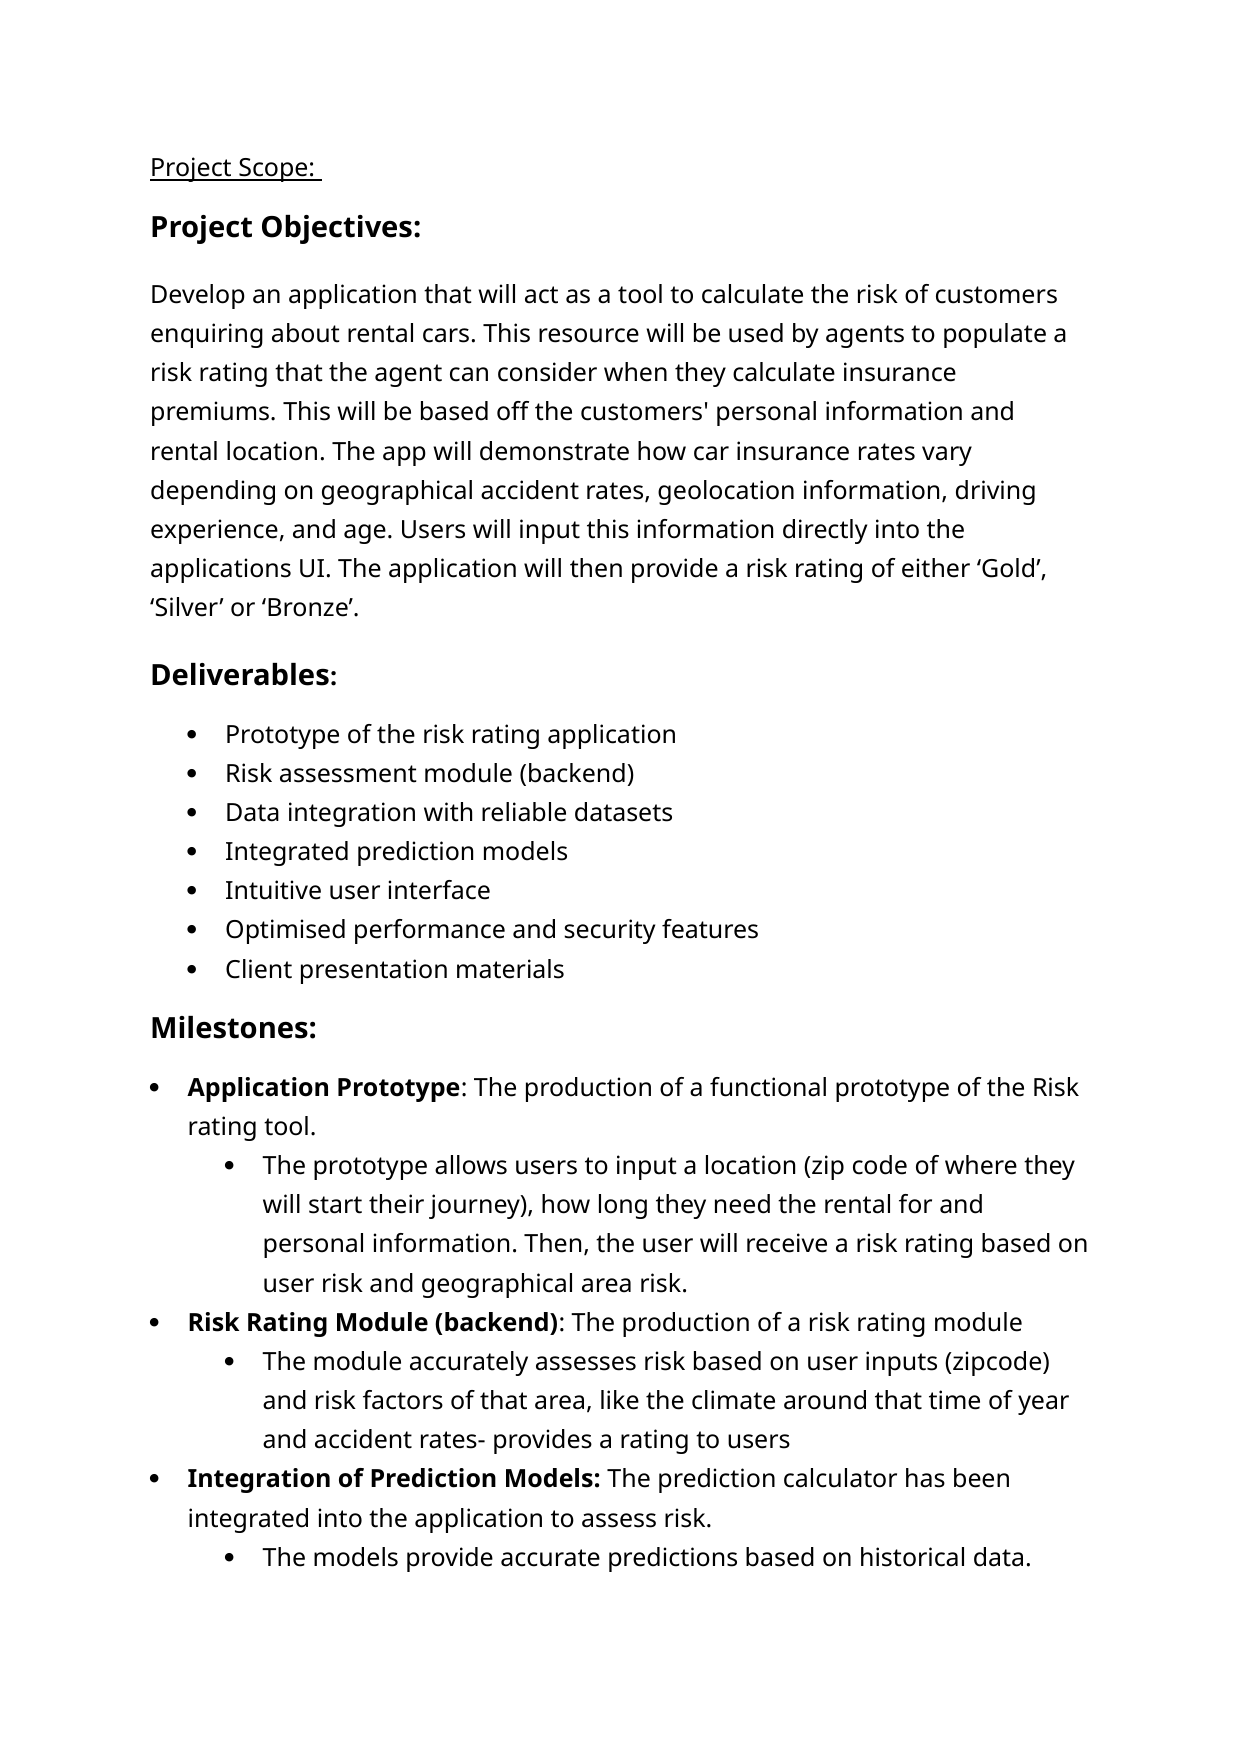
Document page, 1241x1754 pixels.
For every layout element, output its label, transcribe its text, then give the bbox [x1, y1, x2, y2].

list Optimised performance and security features [187, 912, 1090, 946]
list The prototype allows users to input a location (zip code of where they will start their journey), how long they need the rental for and personal information. Then, the user will receive a risk rating based on user risk and geographical area risk. [225, 1148, 1090, 1299]
text Project Scope: [150, 150, 1090, 184]
text Project Objectives: [150, 206, 1090, 246]
list Risk Rating Module (backend): The production of a risk rating module [150, 1304, 1090, 1338]
text Deliverables: [150, 654, 1090, 694]
list Integrated prediction models [187, 834, 1090, 868]
list Prototype of the risk rating application [187, 716, 1090, 750]
list Application Prototype: The production of a functional prototype of the Risk rating tool. [150, 1069, 1090, 1143]
list The models provide accurate predictions based on historical data. [225, 1539, 1090, 1573]
list The module accurately assesses risk based on user inputs (zipcode) and risk factors of that area, like the climate around that time of year and accident rates- provides a rating to users [225, 1343, 1090, 1456]
list Client presentation materials [187, 951, 1090, 985]
list Data integration with reliable datasets [187, 794, 1090, 829]
list Intuitive user interface [187, 873, 1090, 907]
list Integration of Prediction Models: The prediction calculator has been integrated into the application to assess risk. [150, 1461, 1090, 1534]
text Develop an application that will act as a tool to calculate the risk of customers enquiring about rental cars. This resource will be used by agents to populate a risk rating that the agent can consider when they calculate insurance premiums. This will be based off the customers' personal information and rental location. The app will demonstrate how car insurance rates vary depending on geographical accident rates, geolocation information, driving experience, and age. Users will input this information directly into the applications UI. The application will then provide a risk rating of either ‘Gold’, ‘Silver’ or ‘Bronze’. [150, 276, 1090, 624]
text Milestones: [150, 1007, 1090, 1047]
list Risk assessment module (backend) [187, 755, 1090, 789]
